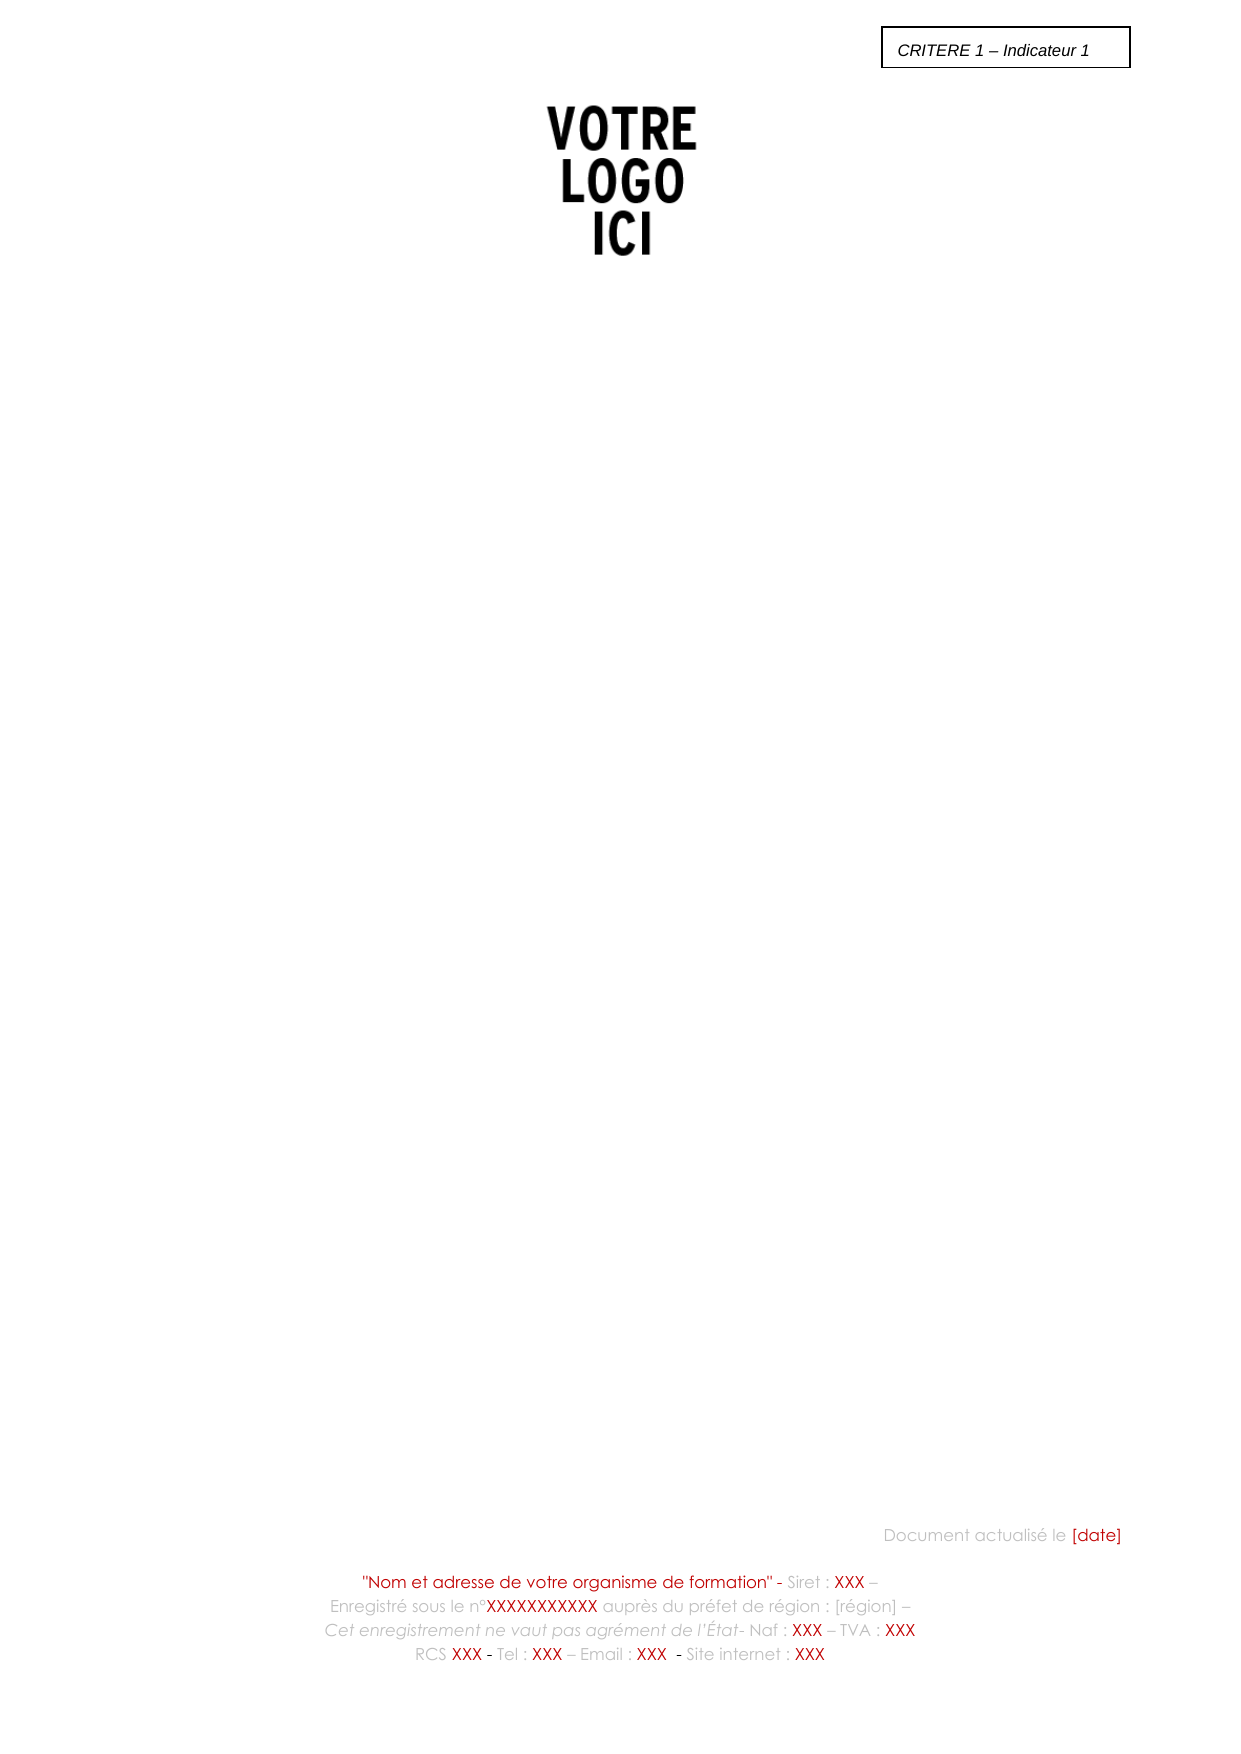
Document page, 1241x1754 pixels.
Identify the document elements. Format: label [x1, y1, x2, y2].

picture [515, 73, 725, 283]
